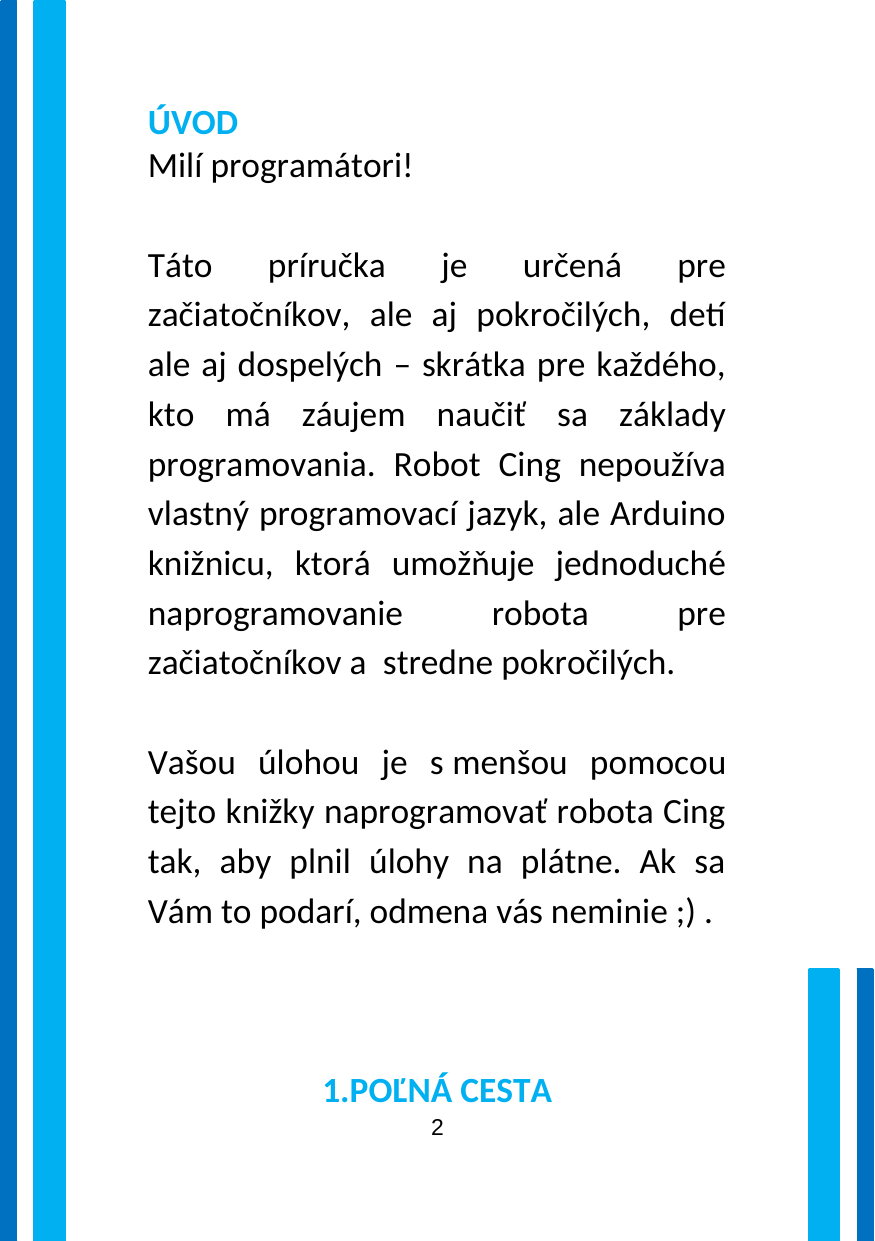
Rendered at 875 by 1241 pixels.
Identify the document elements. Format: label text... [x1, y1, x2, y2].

text ÚVOD [148, 100, 726, 143]
text Vašou úlohou je s menšou pomocou tejto knižky naprogramovať robota Cing tak, aby plnil úlohy na plátne. Ak sa Vám to podarí, odmena vás neminie ;) . [148, 740, 726, 932]
text 1.POĽNÁ CESTA [148, 1068, 726, 1111]
text Táto príručka je určená pre začiatočníkov, ale aj pokročilých, detí ale aj dospelých – skrátka pre každého, kto má záujem naučiť sa základy programovania. Robot Cing nepoužíva vlastný programovací jazyk, ale Arduino knižnicu, ktorá umožňuje jednoduché naprogramovanie robota pre začiatočníkov a stredne pokročilých. [148, 243, 726, 683]
text Milí programátori! [148, 143, 726, 187]
